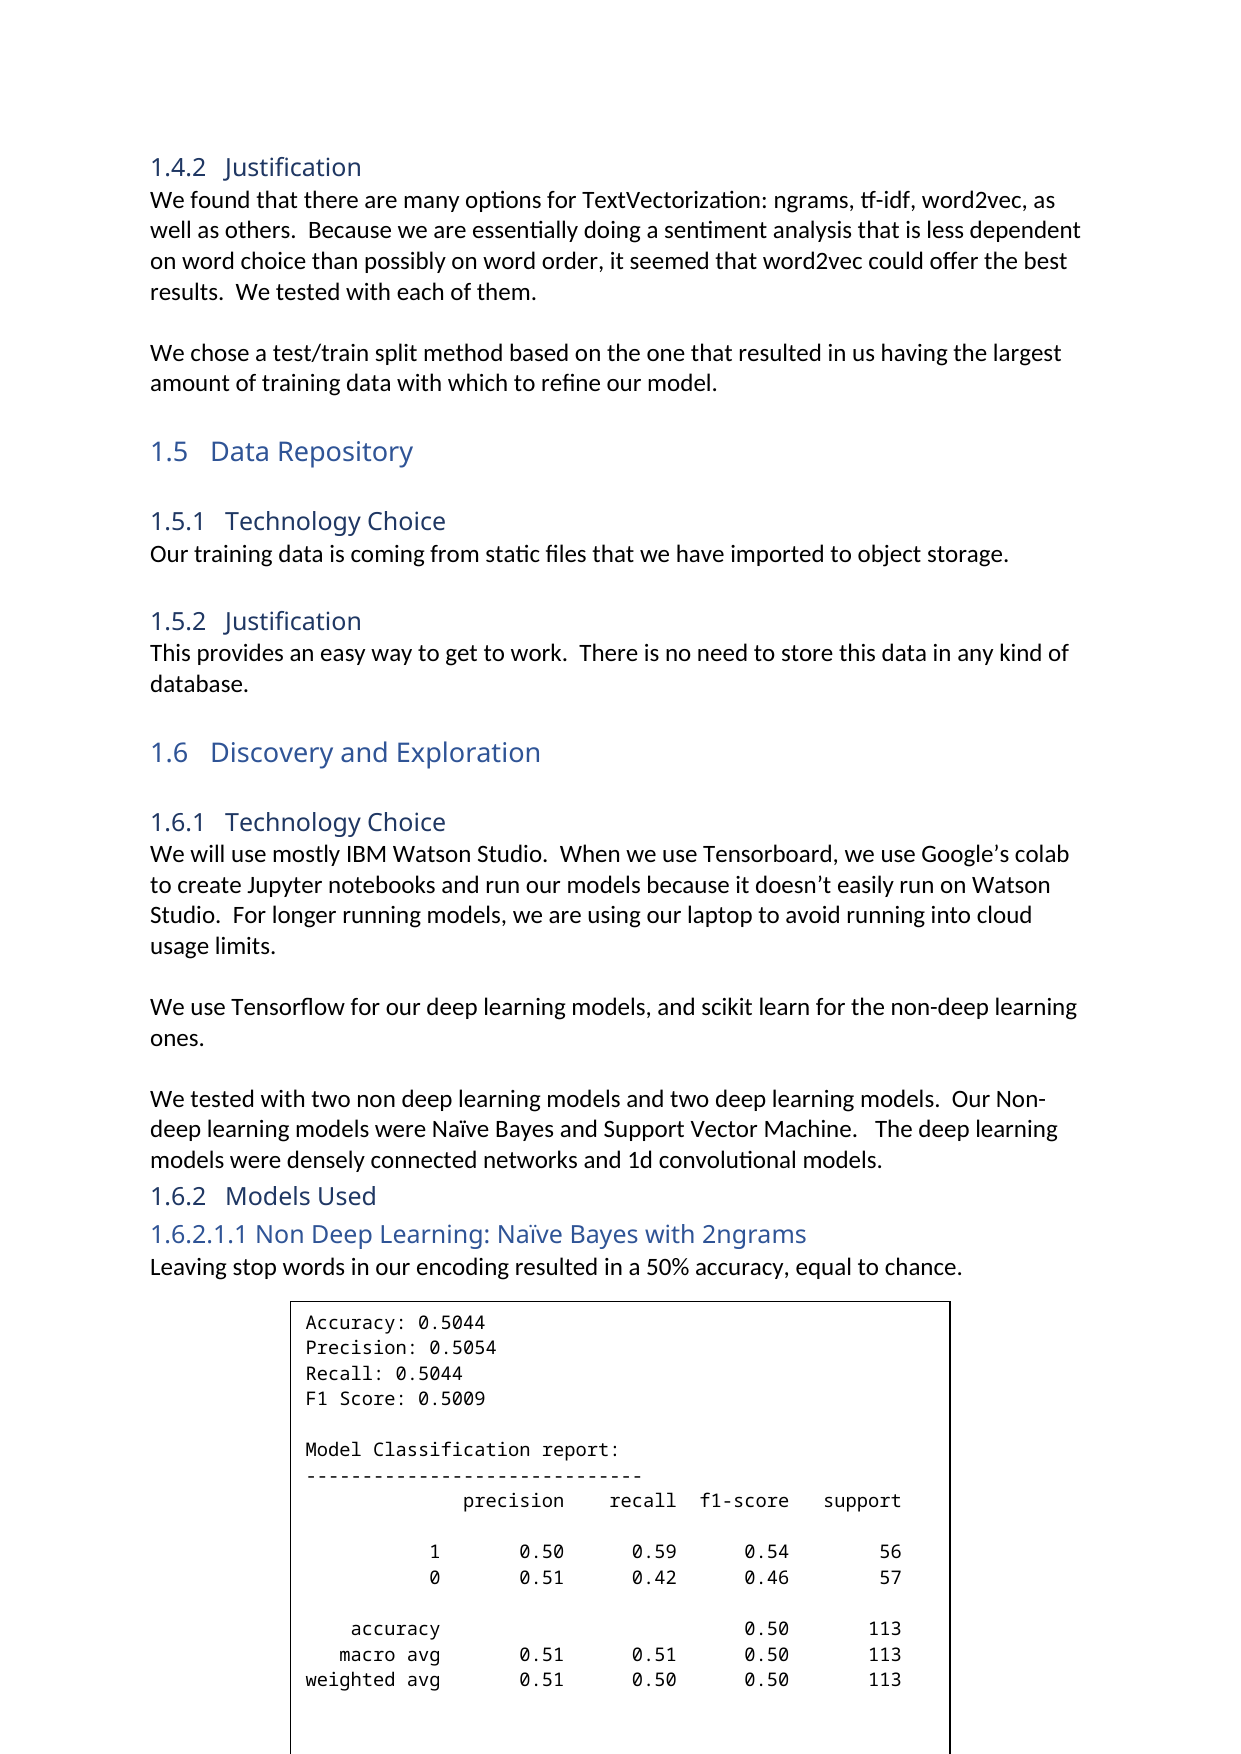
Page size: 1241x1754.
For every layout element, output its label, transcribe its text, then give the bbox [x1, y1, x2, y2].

subtitle Technology Choice [150, 504, 1090, 538]
subtitle Data Repository [150, 432, 1090, 469]
text We tested with two non deep learning models and two deep learning models. Our Non-deep learning models were Naïve Bayes and Support Vector Machine. The deep learning models were densely connected networks and 1d convolutional models. [150, 1083, 1090, 1174]
text We chose a test/train split method based on the one that resulted in us having the largest amount of training data with which to refine our model. [150, 337, 1090, 398]
text We use Tensorflow for our deep learning models, and scikit learn for the non-deep learning ones. [150, 991, 1090, 1052]
subtitle Justification [150, 150, 1090, 184]
subtitle Discovery and Exploration [150, 733, 1090, 770]
text We found that there are many options for TextVectorization: ngrams, tf-idf, word2vec, as well as others. Because we are essentially doing a sentiment analysis that is less dependent on word choice than possibly on word order, it seemed that word2vec could offer the best results. We tested with each of them. [150, 184, 1090, 306]
subtitle Justification [150, 603, 1090, 637]
text Our training data is coming from static files that we have imported to object storage. [150, 538, 1090, 568]
text This provides an easy way to get to work. There is no need to store this data in any kind of database. [150, 637, 1090, 698]
subtitle Non Deep Learning: Naïve Bayes with 2ngrams [150, 1217, 1090, 1251]
subtitle Technology Choice [150, 804, 1090, 839]
subtitle Models Used [150, 1178, 1090, 1213]
text We will use mostly IBM Watson Studio. When we use Tensorboard, we use Google’s colab to create Jupyter notebooks and run our models because it doesn’t easily run on Watson Studio. For longer running models, we are using our laptop to avoid running into cloud usage limits. [150, 839, 1090, 961]
text Leaving stop words in our encoding resulted in a 50% accuracy, equal to chance. [150, 1251, 1090, 1281]
